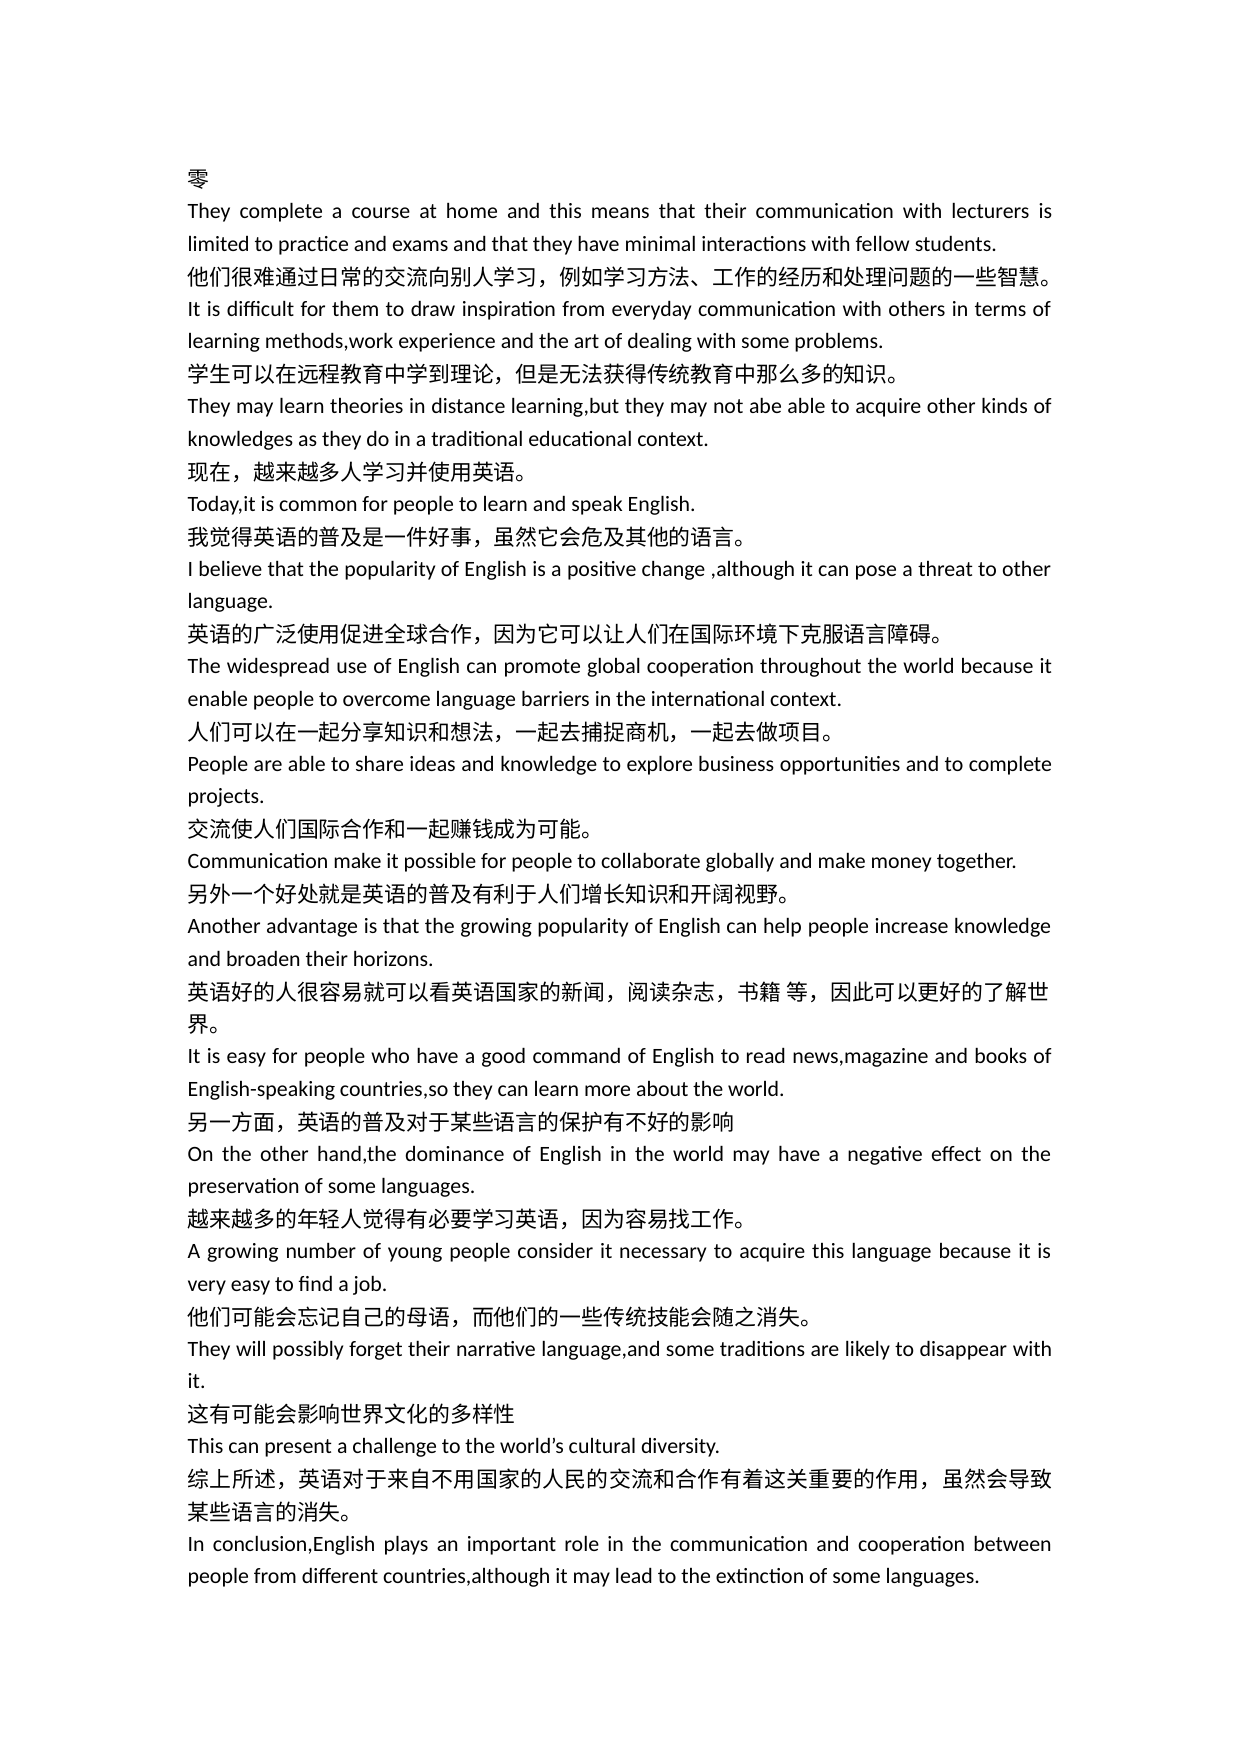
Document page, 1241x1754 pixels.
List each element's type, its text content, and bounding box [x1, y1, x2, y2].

text A growing number of young people consider it necessary to acquire this language because it is very easy to find a job. [187, 1234, 1053, 1299]
text This can present a challenge to the world’s cultural diversity. [187, 1429, 1053, 1462]
text They will possibly forget their narrative language,and some traditions are likely to disappear with it. [187, 1332, 1053, 1397]
text 人们可以在一起分享知识和想法，一起去捕捉商机，一起去做项目。 [187, 714, 1053, 747]
text On the other hand,the dominance of English in the world may have a negative effect on the preservation of some languages. [187, 1137, 1053, 1202]
text Communication make it possible for people to collaborate globally and make money together. [187, 844, 1053, 877]
text 他们可能会忘记自己的母语，而他们的一些传统技能会随之消失。 [187, 1299, 1053, 1332]
text 我觉得英语的普及是一件好事，虽然它会危及其他的语言。 [187, 519, 1053, 552]
text 另一方面，英语的普及对于某些语言的保护有不好的影响 [187, 1104, 1053, 1137]
text 英语好的人很容易就可以看英语国家的新闻，阅读杂志，书籍 等，因此可以更好的了解世界。 [187, 974, 1053, 1039]
text In conclusion,English plays an important role in the communication and cooperation between people from different countries,although it may lead to the extinction of some languages. [187, 1527, 1053, 1592]
text 另外一个好处就是英语的普及有利于人们增长知识和开阔视野。 [187, 877, 1053, 909]
text 这有可能会影响世界文化的多样性 [187, 1397, 1053, 1429]
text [187, 162, 1053, 194]
text It is easy for people who have a good command of English to read news,magazine and books of English-speaking countries,so they can learn more about the world. [187, 1039, 1053, 1104]
text Today,it is common for people to learn and speak English. [187, 487, 1053, 519]
text They may learn theories in distance learning,but they may not abe able to acquire other kinds of knowledges as they do in a traditional educational context. [187, 389, 1053, 454]
text Another advantage is that the growing popularity of English can help people increase knowledge and broaden their horizons. [187, 909, 1053, 974]
text 综上所述，英语对于来自不用国家的人民的交流和合作有着这关重要的作用，虽然会导致某些语言的消失。 [187, 1462, 1053, 1527]
text 现在，越来越多人学习并使用英语。 [187, 454, 1053, 487]
text 交流使人们国际合作和一起赚钱成为可能。 [187, 812, 1053, 844]
text 英语的广泛使用促进全球合作，因为它可以让人们在国际环境下克服语言障碍。 [187, 617, 1053, 649]
text I believe that the popularity of English is a positive change ,although it can pose a threat to other language. [187, 552, 1053, 617]
text It is difficult for them to draw inspiration from everyday communication with others in terms of learning methods,work experience and the art of dealing with some problems. [187, 292, 1053, 357]
text 学生可以在远程教育中学到理论，但是无法获得传统教育中那么多的知识。 [187, 357, 1053, 389]
text The widespread use of English can promote global cooperation throughout the world because it enable people to overcome language barriers in the international context. [187, 649, 1053, 714]
text They complete a course at home and this means that their communication with lecturers is limited to practice and exams and that they have minimal interactions with fellow students. [187, 194, 1053, 259]
text 越来越多的年轻人觉得有必要学习英语，因为容易找工作。 [187, 1202, 1053, 1234]
text 他们很难通过日常的交流向别人学习，例如学习方法、工作的经历和处理问题的一些智慧。 [187, 259, 1053, 292]
text People are able to share ideas and knowledge to explore business opportunities and to complete projects. [187, 747, 1053, 812]
